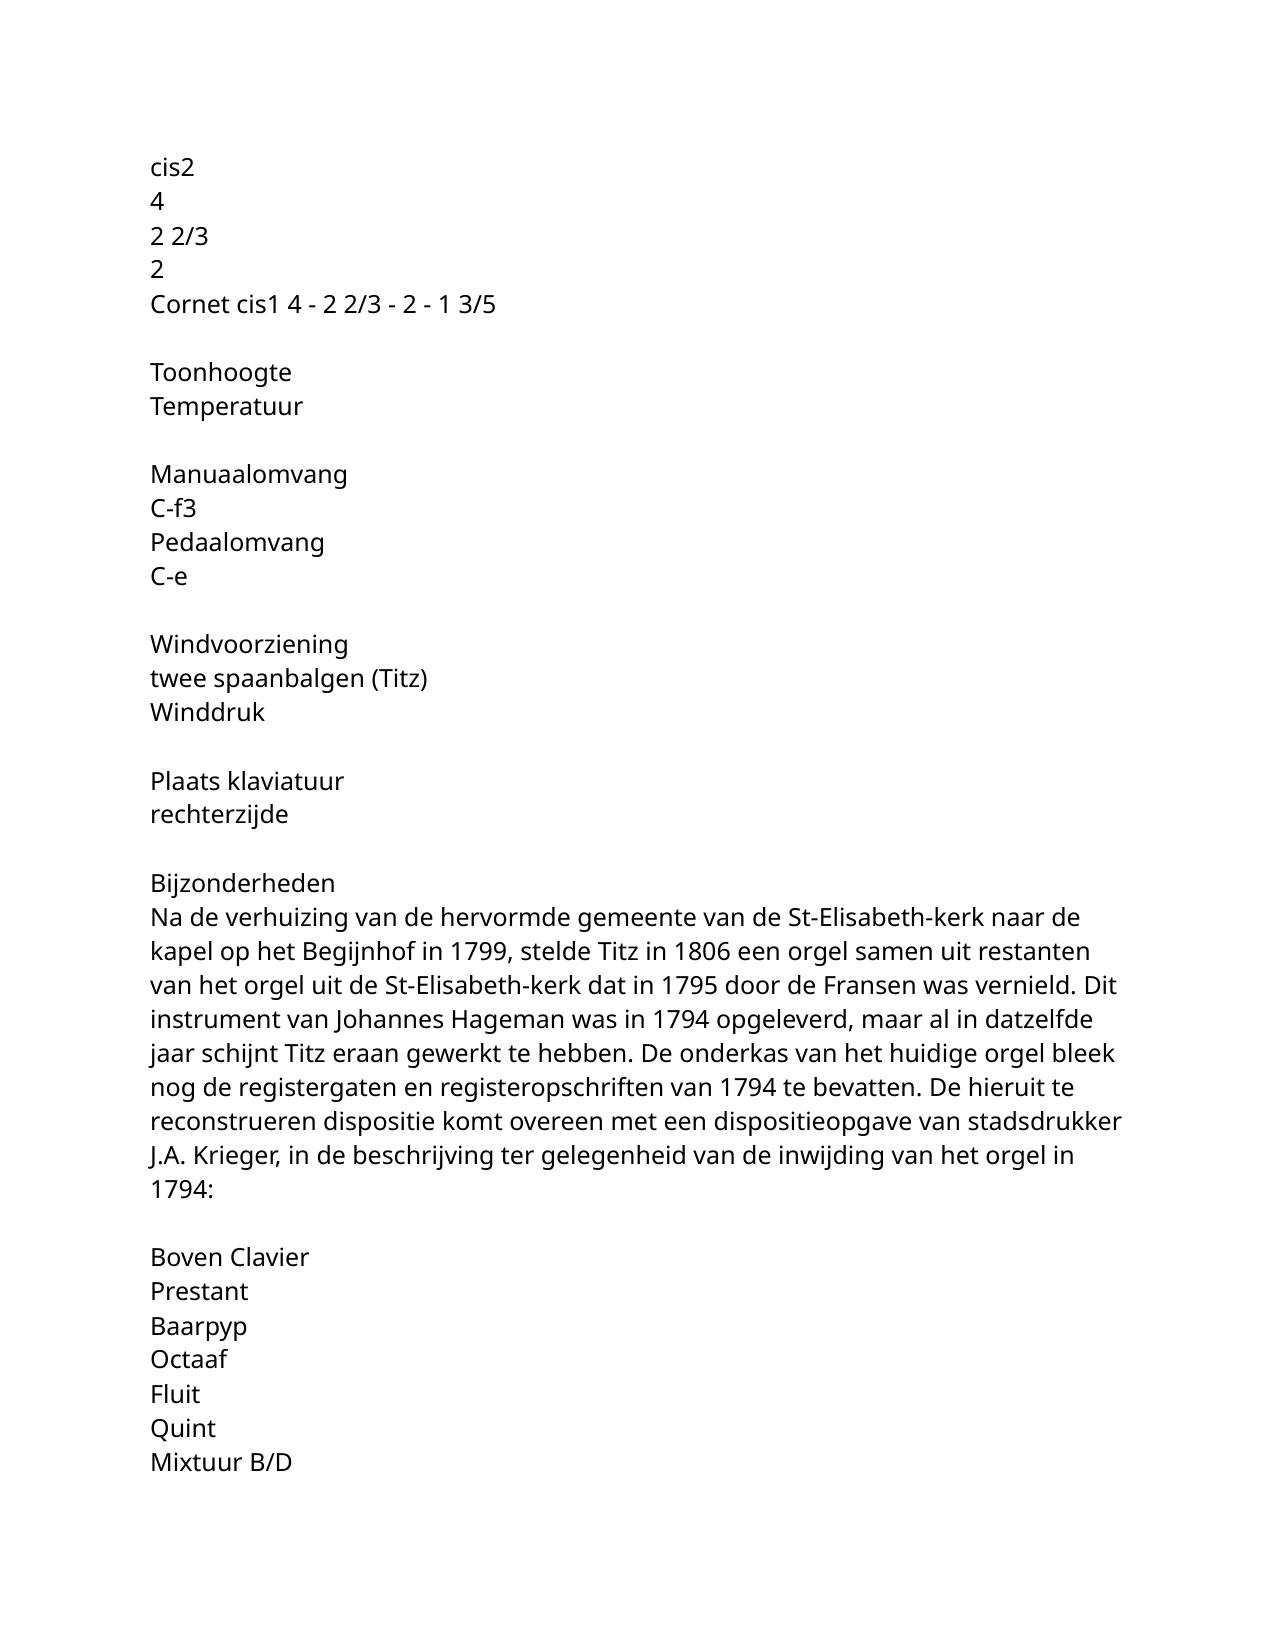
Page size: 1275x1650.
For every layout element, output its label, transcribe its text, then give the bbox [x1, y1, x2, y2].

text Manuaalomvang [150, 457, 1125, 491]
text Cornet cis1 4 - 2 2/3 - 2 - 1 3/5 [150, 286, 1125, 320]
text Bijzonderheden [150, 865, 1125, 899]
text C-f3 [150, 491, 1125, 525]
text Pedaalomvang [150, 525, 1125, 559]
text Quint [150, 1410, 1125, 1444]
text Winddruk [150, 695, 1125, 729]
text Mixtuur B/D [150, 1444, 1125, 1478]
text Temperatuur [150, 388, 1125, 422]
text Plaats klaviatuur [150, 763, 1125, 797]
text Prestant [150, 1274, 1125, 1308]
text Toonhoogte [150, 354, 1125, 388]
text 4 [150, 184, 1125, 218]
text Baarpyp [150, 1308, 1125, 1342]
text Na de verhuizing van de hervormde gemeente van de St-Elisabeth-kerk naar de kapel op het Begijnhof in 1799, stelde Titz in 1806 een orgel samen uit restanten van het orgel uit de St-Elisabeth-kerk dat in 1795 door de Fransen was vernield. Dit instrument van Johannes Hageman was in 1794 opgeleverd, maar al in datzelfde jaar schijnt Titz eraan gewerkt te hebben. De onderkas van het huidige orgel bleek nog de registergaten en registeropschriften van 1794 te bevatten. De hieruit te reconstrueren dispositie komt overeen met een dispositieopgave van stadsdrukker J.A. Krieger, in de beschrijving ter gelegenheid van de inwijding van het orgel in 1794: [150, 899, 1125, 1206]
text 2 [150, 252, 1125, 286]
text Windvoorziening [150, 627, 1125, 661]
text Boven Clavier [150, 1240, 1125, 1274]
text twee spaanbalgen (Titz) [150, 661, 1125, 695]
text C-e [150, 559, 1125, 593]
text Octaaf [150, 1342, 1125, 1376]
text rechterzijde [150, 797, 1125, 831]
text Fluit [150, 1376, 1125, 1410]
text 2 2/3 [150, 218, 1125, 252]
text cis2 [150, 150, 1125, 184]
